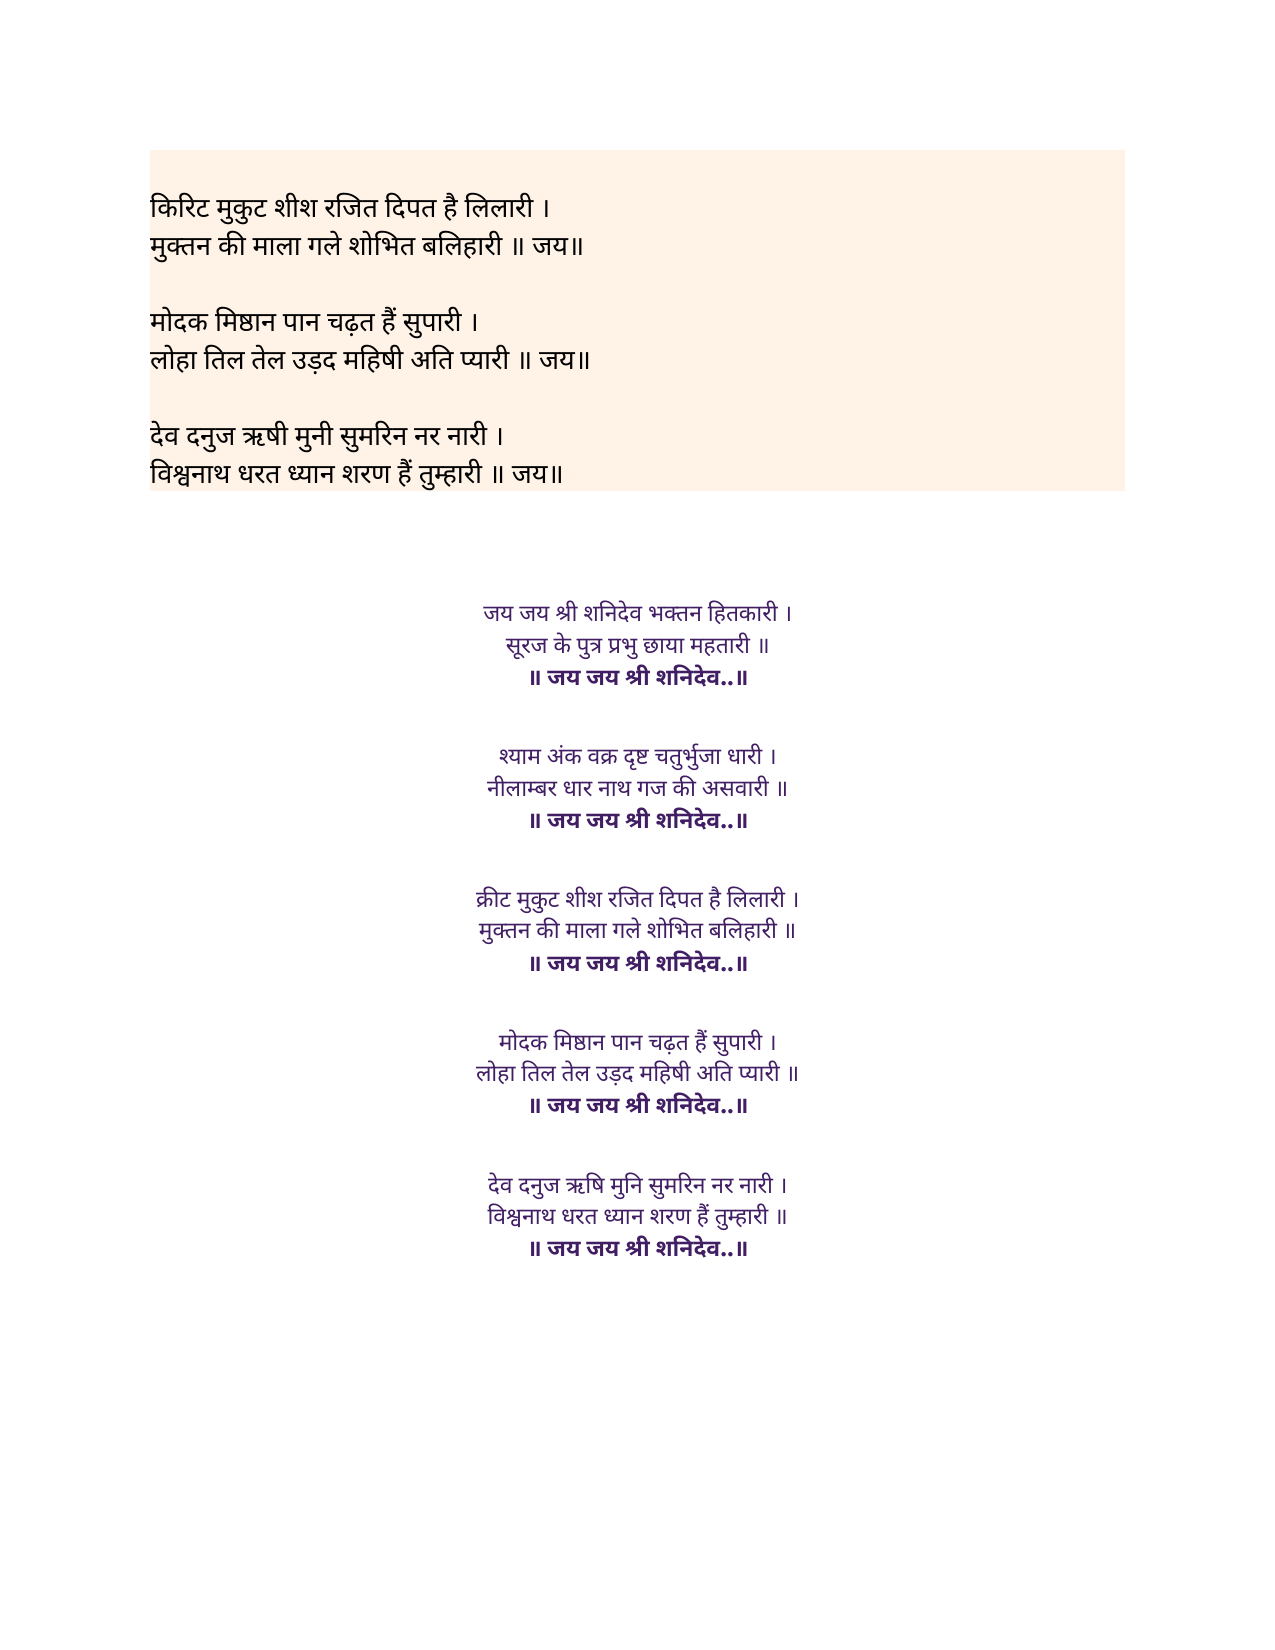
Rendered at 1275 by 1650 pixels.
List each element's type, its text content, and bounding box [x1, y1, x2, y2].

text ॥ जय जय श्री शनिदेव..॥ [150, 803, 1125, 835]
text लोहा तिल तेल उड़द महिषी अति प्यारी ॥ जय॥ [150, 339, 1125, 377]
text देव दनुज ऋषि मुनि सुमरिन नर नारी । [150, 1169, 1125, 1200]
text किरिट मुकुट शीश रजित दिपत है लिलारी । [150, 188, 1125, 226]
text नीलाम्बर धार नाथ गज की असवारी ॥ [150, 771, 1125, 803]
text सूरज के पुत्र प्रभु छाया महतारी ॥ [150, 628, 1125, 660]
text मोदक मिष्ठान पान चढ़त हैं सुपारी । [150, 302, 1125, 339]
text ॥ जय जय श्री शनिदेव..॥ [150, 946, 1125, 978]
text ॥ जय जय श्री शनिदेव..॥ [150, 660, 1125, 692]
text क्रीट मुकुट शीश रजित दिपत है लिलारी । [150, 883, 1125, 914]
text मुक्तन की माला गले शोभित बलिहारी ॥ जय॥ [150, 226, 1125, 264]
text ॥ जय जय श्री शनिदेव..॥ [150, 1088, 1125, 1121]
text विश्वनाथ धरत ध्यान शरण हैं तुम्हारी ॥ जय॥ [150, 453, 1125, 491]
text लोहा तिल तेल उड़द महिषी अति प्यारी ॥ [150, 1057, 1125, 1088]
text विश्वनाथ धरत ध्यान शरण हैं तुम्हारी ॥ [150, 1200, 1125, 1231]
text देव दनुज ऋषी मुनी सुमरिन नर नारी । [150, 415, 1125, 453]
text जय जय श्री शनिदेव भक्तन हितकारी । [150, 597, 1125, 628]
text मुक्तन की माला गले शोभित बलिहारी ॥ [150, 914, 1125, 946]
text ॥ जय जय श्री शनिदेव..॥ [150, 1231, 1125, 1263]
text श्याम अंक वक्र दृष्ट चतुर्भुजा धारी । [150, 740, 1125, 771]
text मोदक मिष्ठान पान चढ़त हैं सुपारी । [150, 1026, 1125, 1057]
